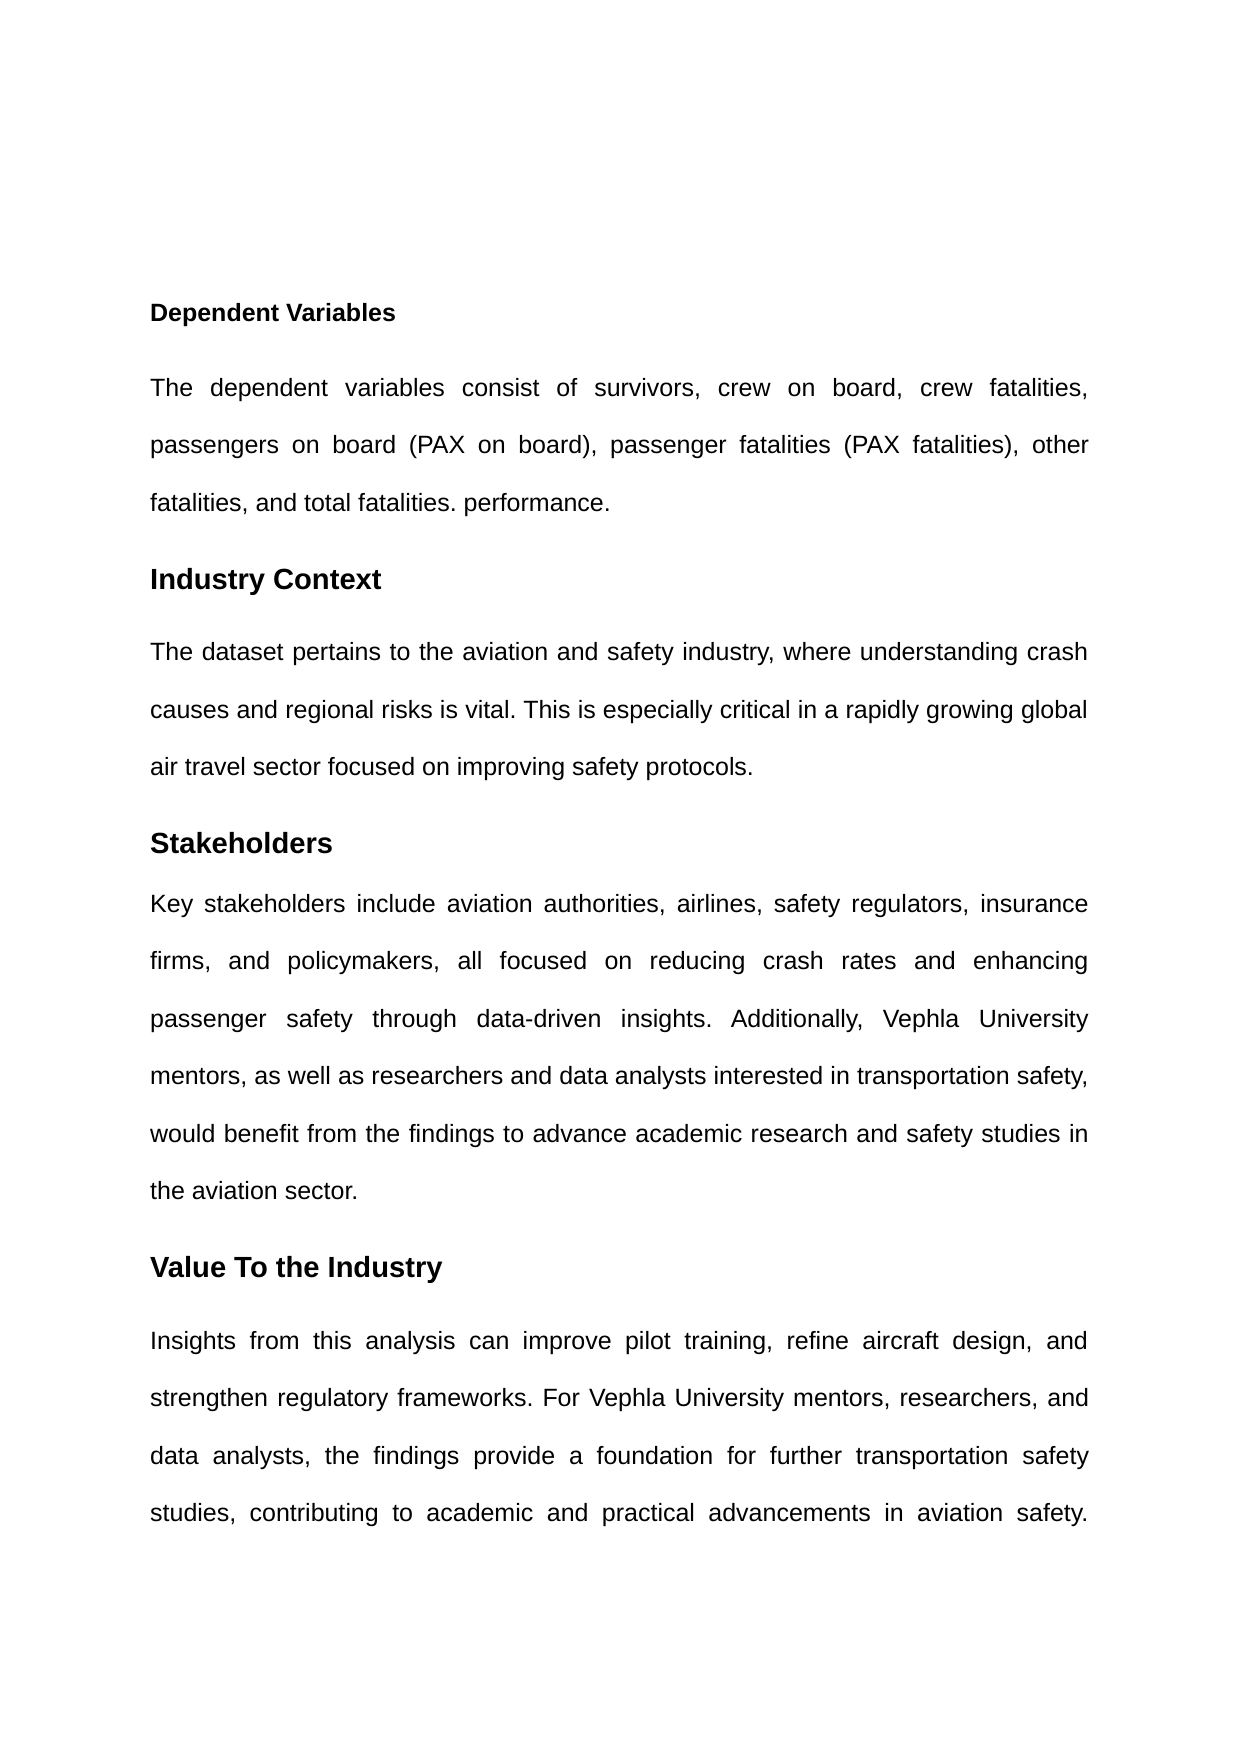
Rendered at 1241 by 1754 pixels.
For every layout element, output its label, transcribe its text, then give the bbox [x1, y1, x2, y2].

subtitle Value To the Industry [150, 1250, 1090, 1284]
subtitle Industry Context [150, 562, 1090, 595]
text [150, 1326, 1090, 1527]
text Dependent Variables [150, 298, 1090, 327]
text The dataset pertains to the aviation and safety industry, where understanding crash causes and regional risks is vital. This is especially critical in a rapidly growing global air travel sector focused on improving safety protocols. [150, 637, 1090, 781]
text Stakeholders Key stakeholders include aviation authorities, airlines, safety regulators, insurance firms, and policymakers, all focused on reducing crash rates and enhancing passenger safety through data-driven insights. Additionally, Vephla University mentors, as well as researchers and data analysts interested in transportation safety, would benefit from the findings to advance academic research and safety studies in the aviation sector. [150, 826, 1090, 1205]
text The dependent variables consist of survivors, crew on board, crew fatalities, passengers on board (PAX on board), passenger fatalities (PAX fatalities), other fatalities, and total fatalities. performance. [150, 372, 1090, 516]
